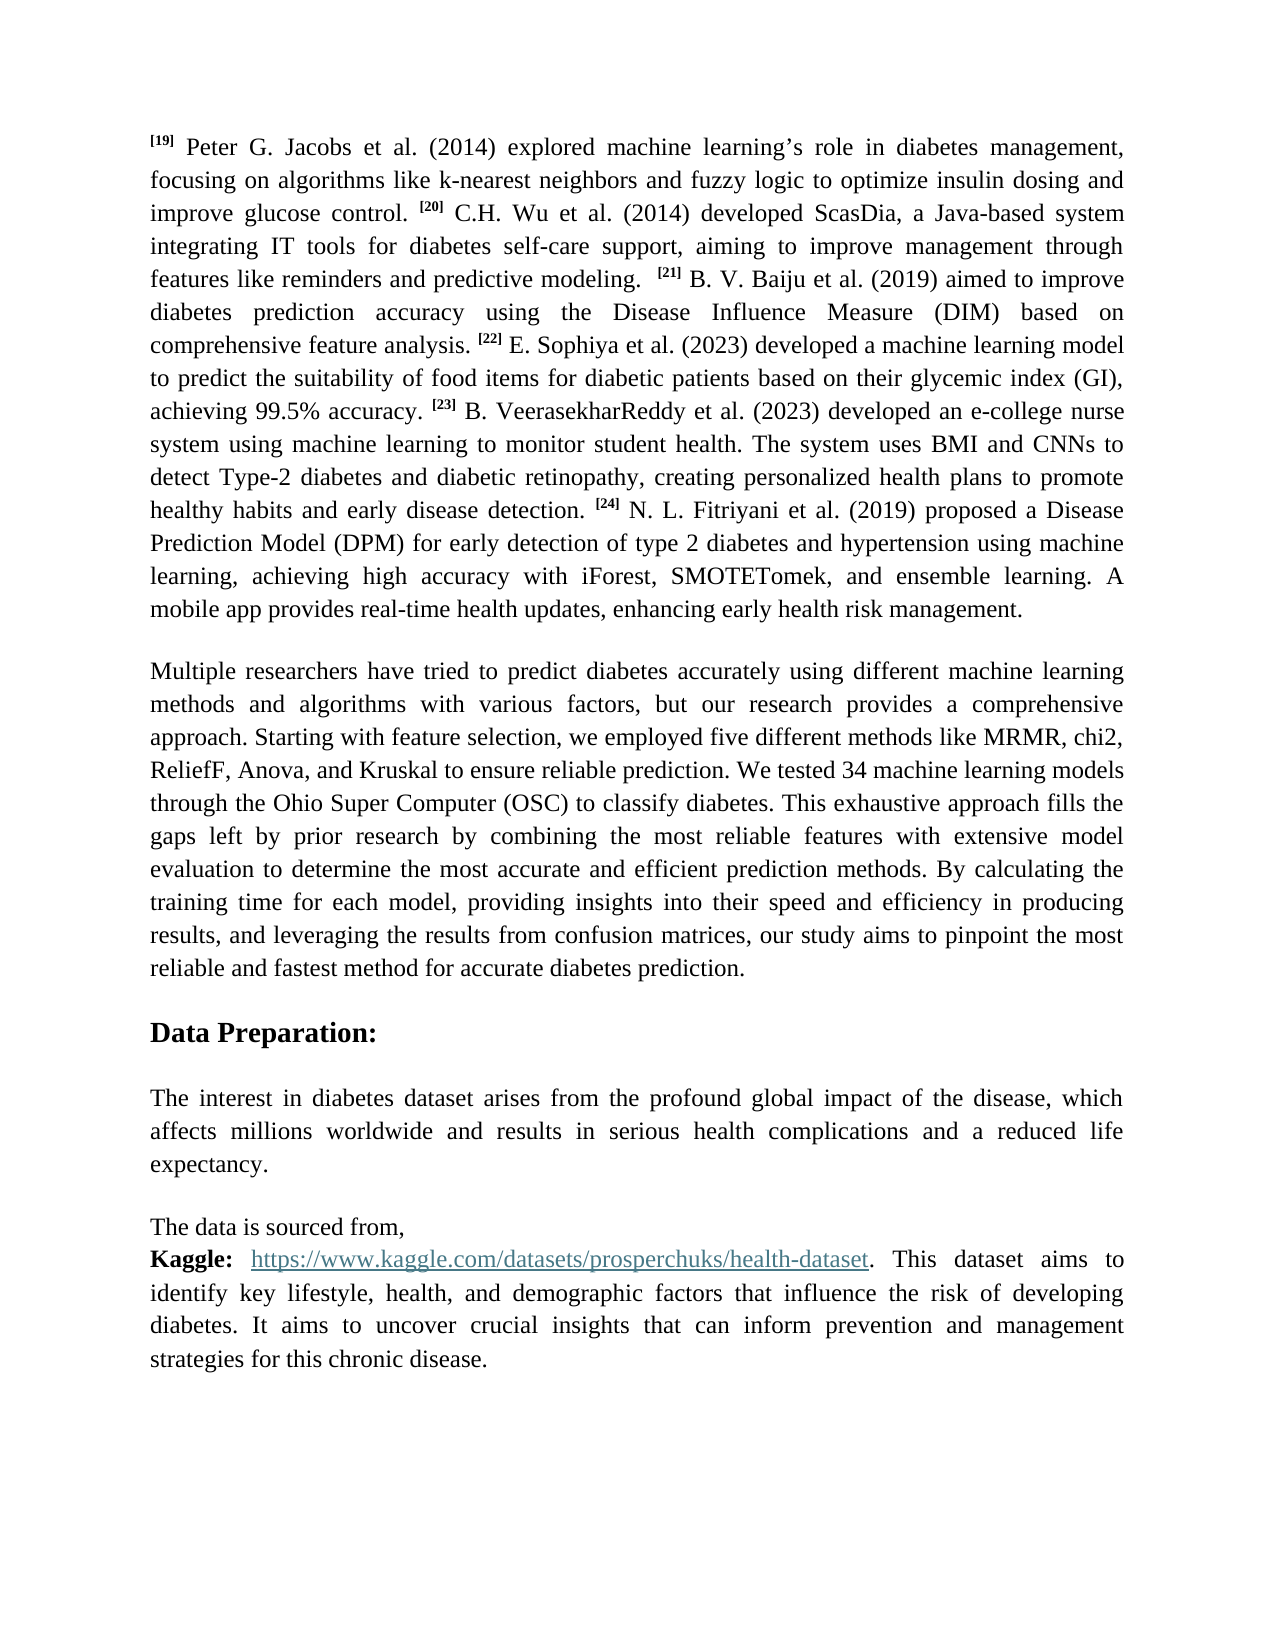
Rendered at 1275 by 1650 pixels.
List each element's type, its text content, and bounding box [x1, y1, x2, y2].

text [19] Peter G. Jacobs et al. (2014) explored machine learning’s role in diabetes management, focusing on algorithms like k-nearest neighbors and fuzzy logic to optimize insulin dosing and improve glucose control. [20] C.H. Wu et al. (2014) developed ScasDia, a Java-based system integrating IT tools for diabetes self-care support, aiming to improve management through features like reminders and predictive modeling. [21] B. V. Baiju et al. (2019) aimed to improve diabetes prediction accuracy using the Disease Influence Measure (DIM) based on comprehensive feature analysis. [22] E. Sophiya et al. (2023) developed a machine learning model to predict the suitability of food items for diabetic patients based on their glycemic index (GI), achieving 99.5% accuracy. [23] B. VeerasekharReddy et al. (2023) developed an e-college nurse system using machine learning to monitor student health. The system uses BMI and CNNs to detect Type-2 diabetes and diabetic retinopathy, creating personalized health plans to promote healthy habits and early disease detection. [24] N. L. Fitriyani et al. (2019) proposed a Disease Prediction Model (DPM) for early detection of type 2 diabetes and hypertension using machine learning, achieving high accuracy with iForest, SMOTETomek, and ensemble learning. A mobile app provides real-time health updates, enhancing early health risk management. [150, 132, 1125, 623]
text Kaggle: https://www.kaggle.com/datasets/prosperchuks/health-dataset. This dataset aims to identify key lifestyle, health, and demographic factors that influence the risk of developing diabetes. It aims to uncover crucial insights that can inform prevention and management strategies for this chronic disease. [150, 1244, 1125, 1372]
text Data Preparation: [150, 1016, 1125, 1049]
text The data is sourced from, [150, 1212, 1125, 1240]
text The interest in diabetes dataset arises from the profound global impact of the disease, which affects millions worldwide and results in serious health complications and a reduced life expectancy. [150, 1083, 1125, 1178]
text Multiple researchers have tried to predict diabetes accurately using different machine learning methods and algorithms with various factors, but our research provides a comprehensive approach. Starting with feature selection, we employed five different methods like MRMR, chi2, ReliefF, Anova, and Kruskal to ensure reliable prediction. We tested 34 machine learning models through the Ohio Super Computer (OSC) to classify diabetes. This exhaustive approach fills the gaps left by prior research by combining the most reliable features with extensive model evaluation to determine the most accurate and efficient prediction methods. By calculating the training time for each model, providing insights into their speed and efficiency in producing results, and leveraging the results from confusion matrices, our study aims to pinpoint the most reliable and fastest method for accurate diabetes prediction. [150, 656, 1125, 982]
